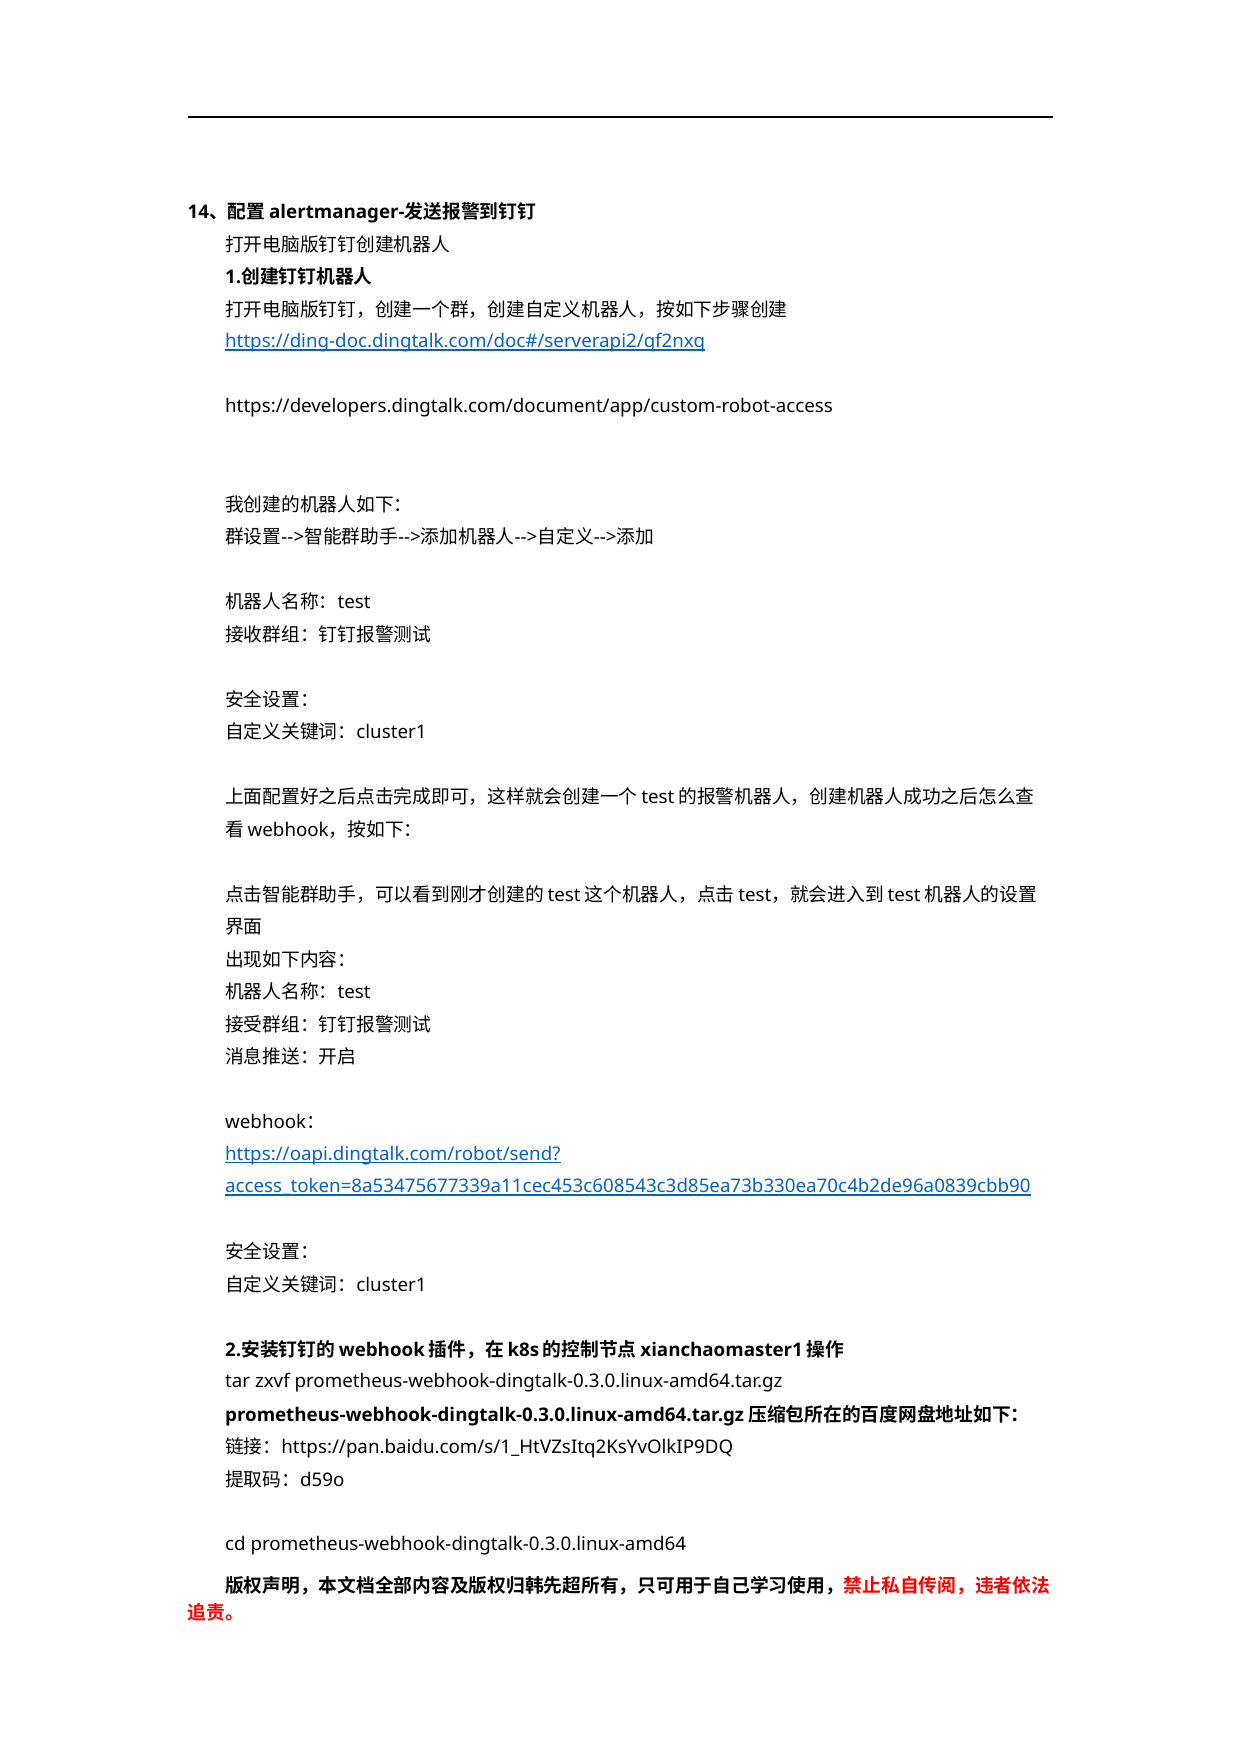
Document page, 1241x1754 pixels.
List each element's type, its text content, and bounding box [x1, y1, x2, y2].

text 自定义关键词：cluster1 [225, 714, 1053, 747]
text 点击智能群助手，可以看到刚才创建的test这个机器人，点击test，就会进入到test机器人的设置界面 [225, 877, 1053, 942]
text https://developers.dingtalk.com/document/app/custom-robot-access [225, 389, 1053, 422]
text https://ding-doc.dingtalk.com/doc#/serverapi2/qf2nxq [225, 324, 1053, 357]
text 接受群组：钉钉报警测试 [225, 1007, 1053, 1039]
text 机器人名称：test [225, 584, 1053, 617]
text 接收群组：钉钉报警测试 [225, 617, 1053, 649]
text 消息推送：开启 [225, 1039, 1053, 1072]
text 群设置-->智能群助手-->添加机器人-->自定义-->添加 [225, 519, 1053, 552]
text 2.安装钉钉的webhook插件，在k8s的控制节点xianchaomaster1操作 tar zxvf prometheus-webhook-dingtalk-0.3.0.linux-amd64.tar.gz [225, 1332, 1053, 1397]
text 链接：https://pan.baidu.com/s/1_HtVZsItq2KsYvOlkIP9DQ [225, 1429, 1053, 1462]
subtitle 14、配置alertmanager-发送报警到钉钉 [187, 194, 1053, 227]
text https://oapi.dingtalk.com/robot/send?access_token=8a53475677339a11cec453c608543c3d85ea73b330ea70c4b2de96a0839cbb90 [225, 1137, 1053, 1202]
text 安全设置： [225, 1234, 1053, 1267]
text 自定义关键词：cluster1 [225, 1267, 1053, 1299]
text 我创建的机器人如下： [225, 487, 1053, 519]
text 打开电脑版钉钉创建机器人 1.创建钉钉机器人 [225, 227, 1053, 292]
text prometheus-webhook-dingtalk-0.3.0.linux-amd64.tar.gz压缩包所在的百度网盘地址如下： [225, 1397, 1053, 1429]
text 提取码：d59o [225, 1462, 1053, 1494]
text 出现如下内容： [225, 942, 1053, 974]
text webhook： [225, 1104, 1053, 1137]
text 上面配置好之后点击完成即可，这样就会创建一个test的报警机器人，创建机器人成功之后怎么查看webhook，按如下： [225, 779, 1053, 844]
text 安全设置： [225, 682, 1053, 714]
text 打开电脑版钉钉，创建一个群，创建自定义机器人，按如下步骤创建 [225, 292, 1053, 324]
text cd prometheus-webhook-dingtalk-0.3.0.linux-amd64 [225, 1527, 1053, 1559]
text 机器人名称：test [225, 974, 1053, 1007]
